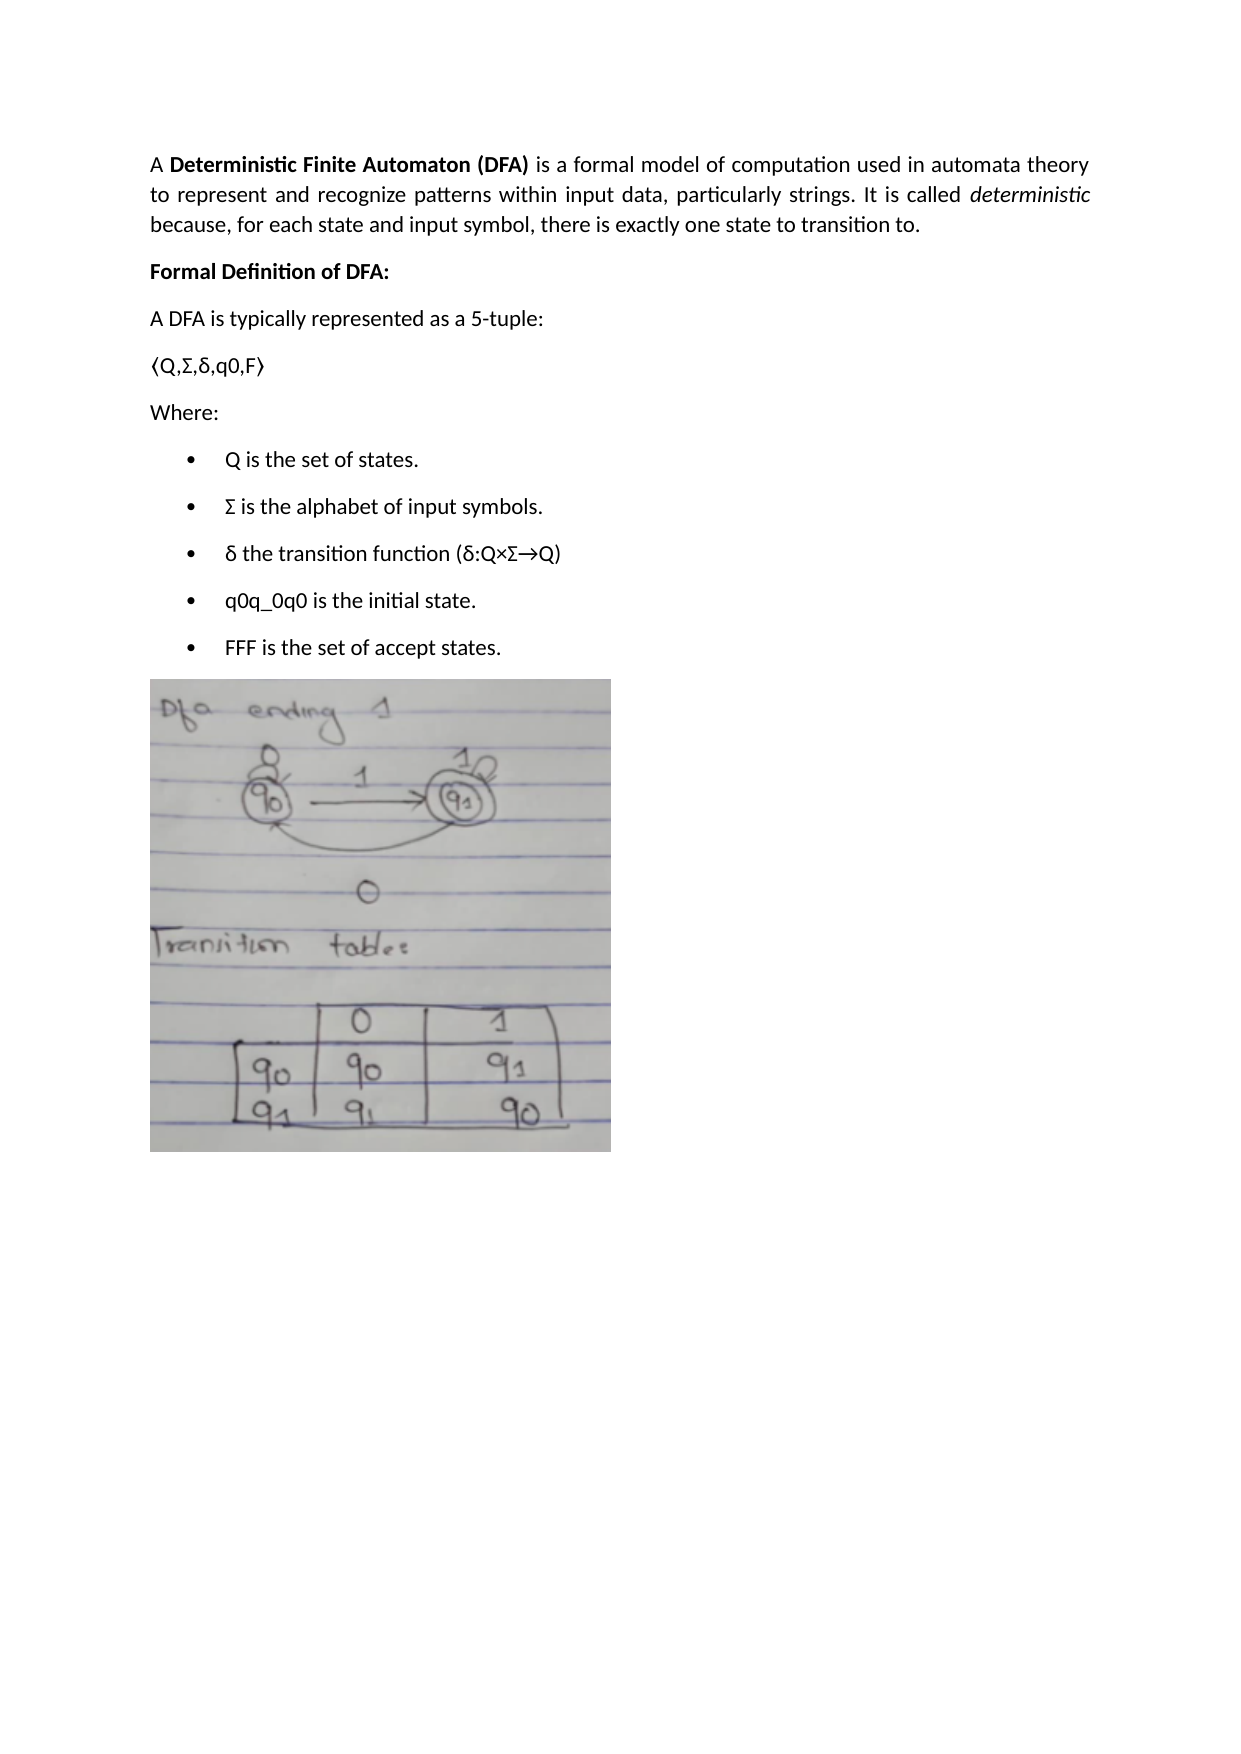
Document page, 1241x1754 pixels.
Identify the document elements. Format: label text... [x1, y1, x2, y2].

text ⟨Q,Σ,δ,q0,F⟩ [150, 351, 1090, 379]
text Where: [150, 398, 1090, 426]
list δ the transition function (δ:Q×Σ→Q) [187, 539, 1090, 567]
text A Deterministic Finite Automaton (DFA) is a formal model of computation used in automata theory to represent and recognize patterns within input data, particularly strings. It is called deterministic because, for each state and input symbol, there is exactly one state to transition to. [150, 150, 1090, 238]
text Formal Definition of DFA: [150, 257, 1090, 285]
list FFF is the set of accept states. [187, 633, 1090, 661]
picture [150, 679, 611, 1152]
text A DFA is typically represented as a 5-tuple: [150, 304, 1090, 332]
list q0q_0q0​ is the initial state. [187, 586, 1090, 614]
list Q is the set of states. [187, 445, 1090, 473]
list Σ is the alphabet of input symbols. [187, 492, 1090, 520]
